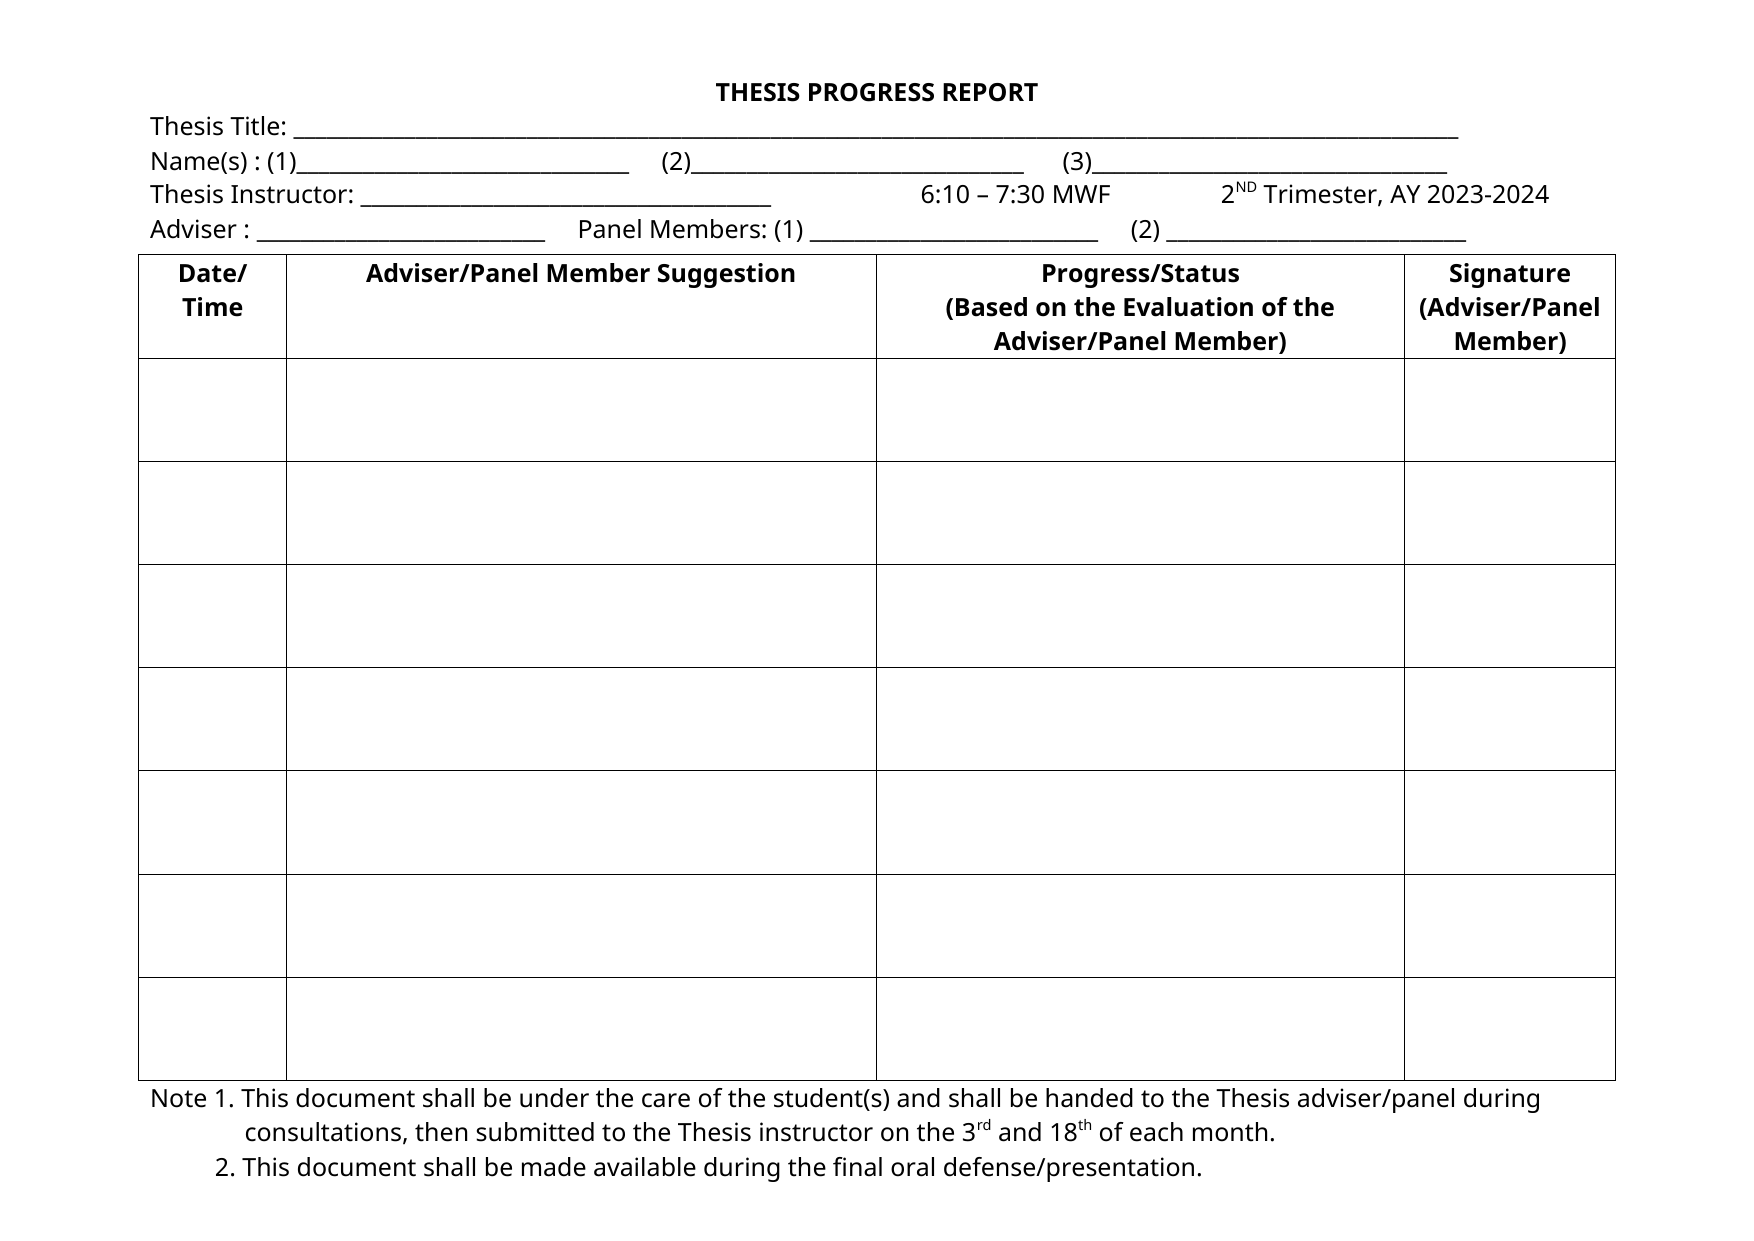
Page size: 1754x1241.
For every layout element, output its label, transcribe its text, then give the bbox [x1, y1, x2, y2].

table_cell [287, 565, 876, 667]
table_cell [287, 978, 876, 1080]
table_header Progress/Status (Based on the Evaluation of the Adviser/Panel Member) [877, 255, 1404, 357]
table_cell [877, 875, 1404, 977]
table_cell [1405, 875, 1615, 977]
table_cell [139, 359, 286, 461]
table_cell [877, 668, 1404, 770]
table_cell [287, 875, 876, 977]
table_cell [139, 565, 286, 667]
text Note 1. This document shall be under the care of the student(s) and shall be handed to the Thesis adviser/panel during [150, 1081, 1604, 1115]
table_cell [1405, 668, 1615, 770]
text consultations, then submitted to the Thesis instructor on the 3rd and 18th of each month. [150, 1115, 1604, 1149]
table_cell [1405, 565, 1615, 667]
table_cell [1405, 359, 1615, 461]
table_cell [1405, 771, 1615, 873]
table_cell [287, 359, 876, 461]
table_cell [877, 359, 1404, 461]
table_cell [1405, 462, 1615, 564]
table_cell [877, 565, 1404, 667]
table_cell [287, 771, 876, 873]
table_cell [877, 771, 1404, 873]
table_cell [139, 771, 286, 873]
table_cell [1405, 978, 1615, 1080]
table_cell [139, 462, 286, 564]
table_header Date/Time [139, 255, 286, 357]
table_cell [877, 462, 1404, 564]
table_cell [287, 668, 876, 770]
table_header Signature (Adviser/Panel Member) [1405, 255, 1615, 357]
table_cell [139, 875, 286, 977]
text 2. This document shall be made available during the final oral defense/presentation. [150, 1149, 1604, 1183]
table_header Adviser/Panel Member Suggestion [287, 255, 876, 357]
table_cell [877, 978, 1404, 1080]
table_cell [287, 462, 876, 564]
table_cell [139, 978, 286, 1080]
table_cell [139, 668, 286, 770]
